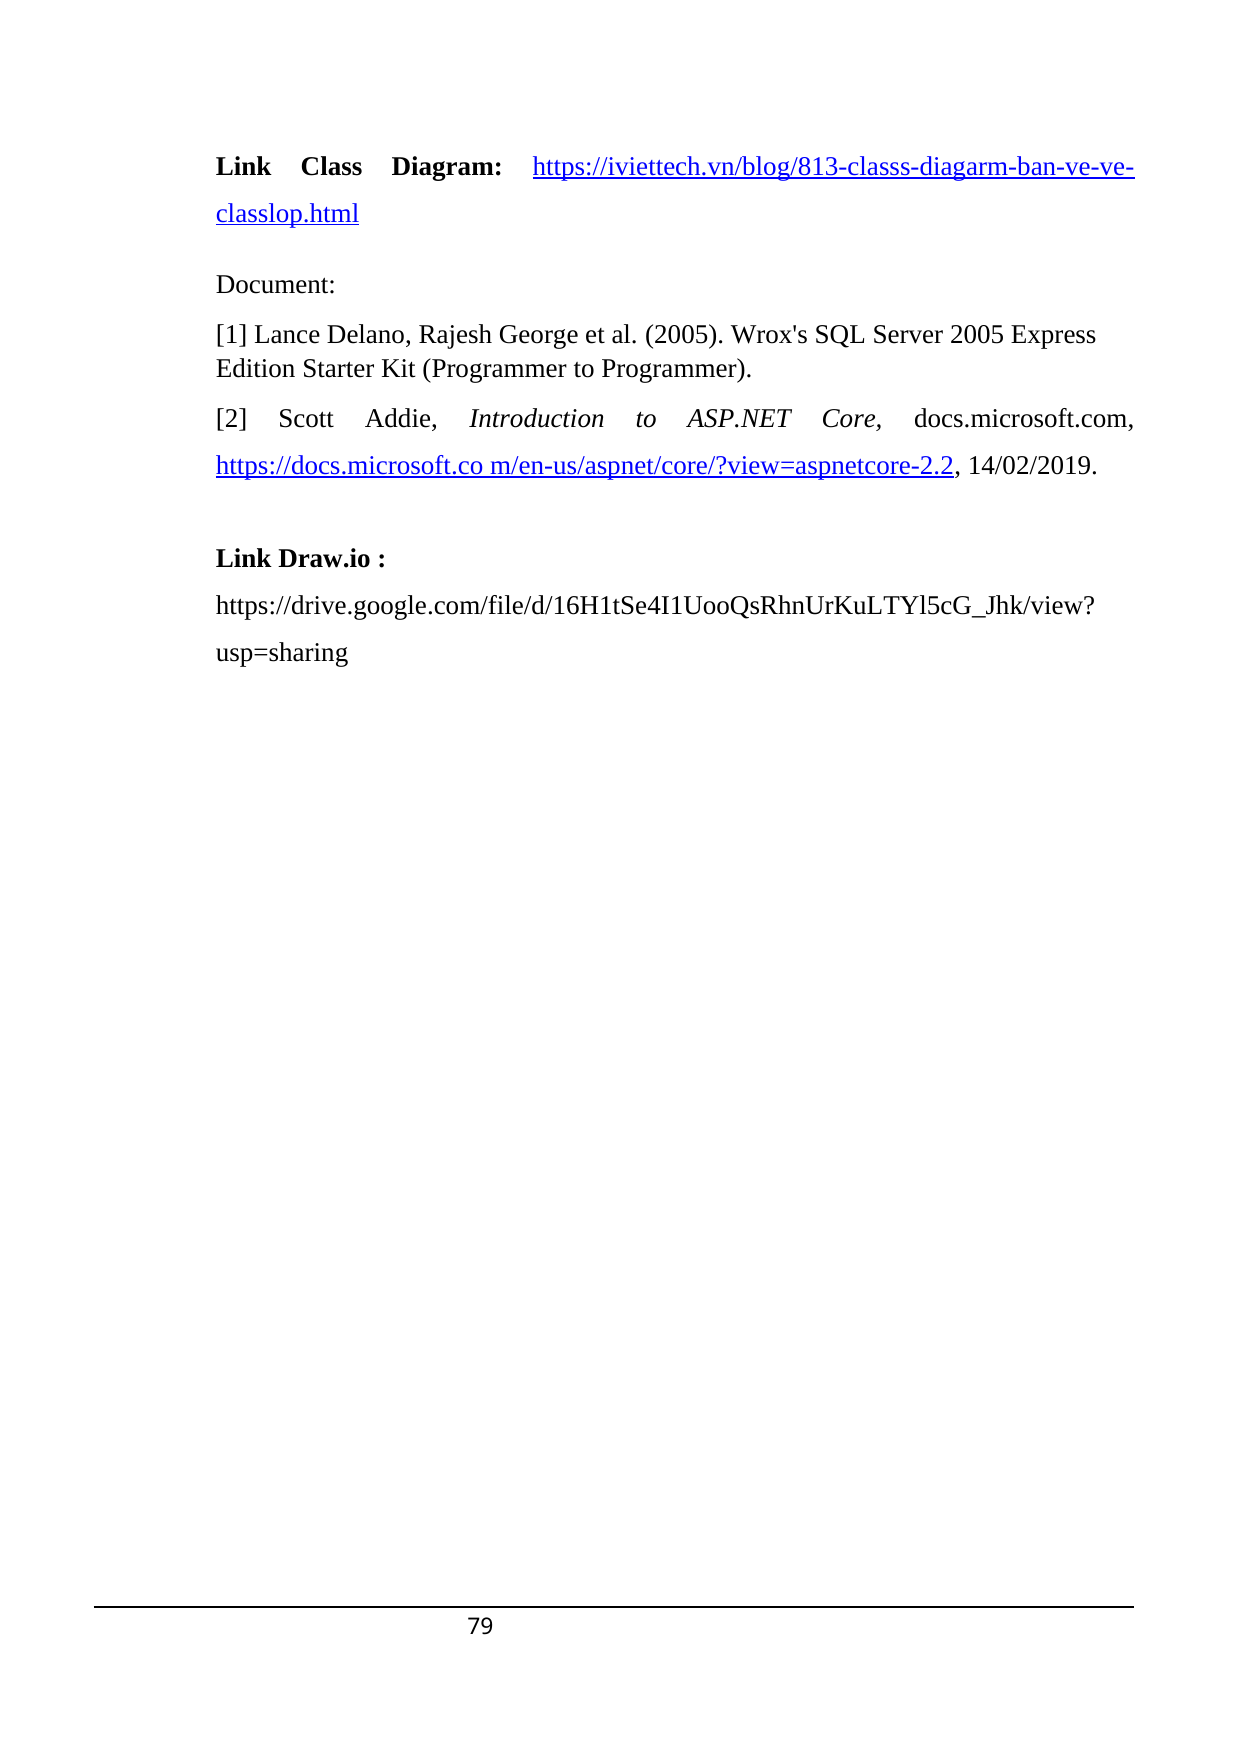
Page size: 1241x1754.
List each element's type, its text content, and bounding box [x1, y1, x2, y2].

list Link Draw.io : https://drive.google.com/file/d/16H1tSe4I1UooQsRhnUrKuLTYl5cG_Jhk/view?usp=sharing [216, 542, 1134, 667]
list [2] Scott Addie, Introduction to ASP.NET Core, docs.microsoft.com, https://docs.microsoft.co m/en-us/aspnet/core/?view=aspnetcore-2.2, 14/02/2019. [216, 402, 1134, 480]
text [1] Lance Delano, Rajesh George et al. (2005). Wrox's SQL Server 2005 Express Edition Starter Kit (Programmer to Programmer). [216, 318, 1134, 383]
text Document: [216, 268, 1134, 299]
list Link Class Diagram: https://iviettech.vn/blog/813-classs-diagarm-ban-ve-ve-classlop.html [216, 150, 1134, 228]
